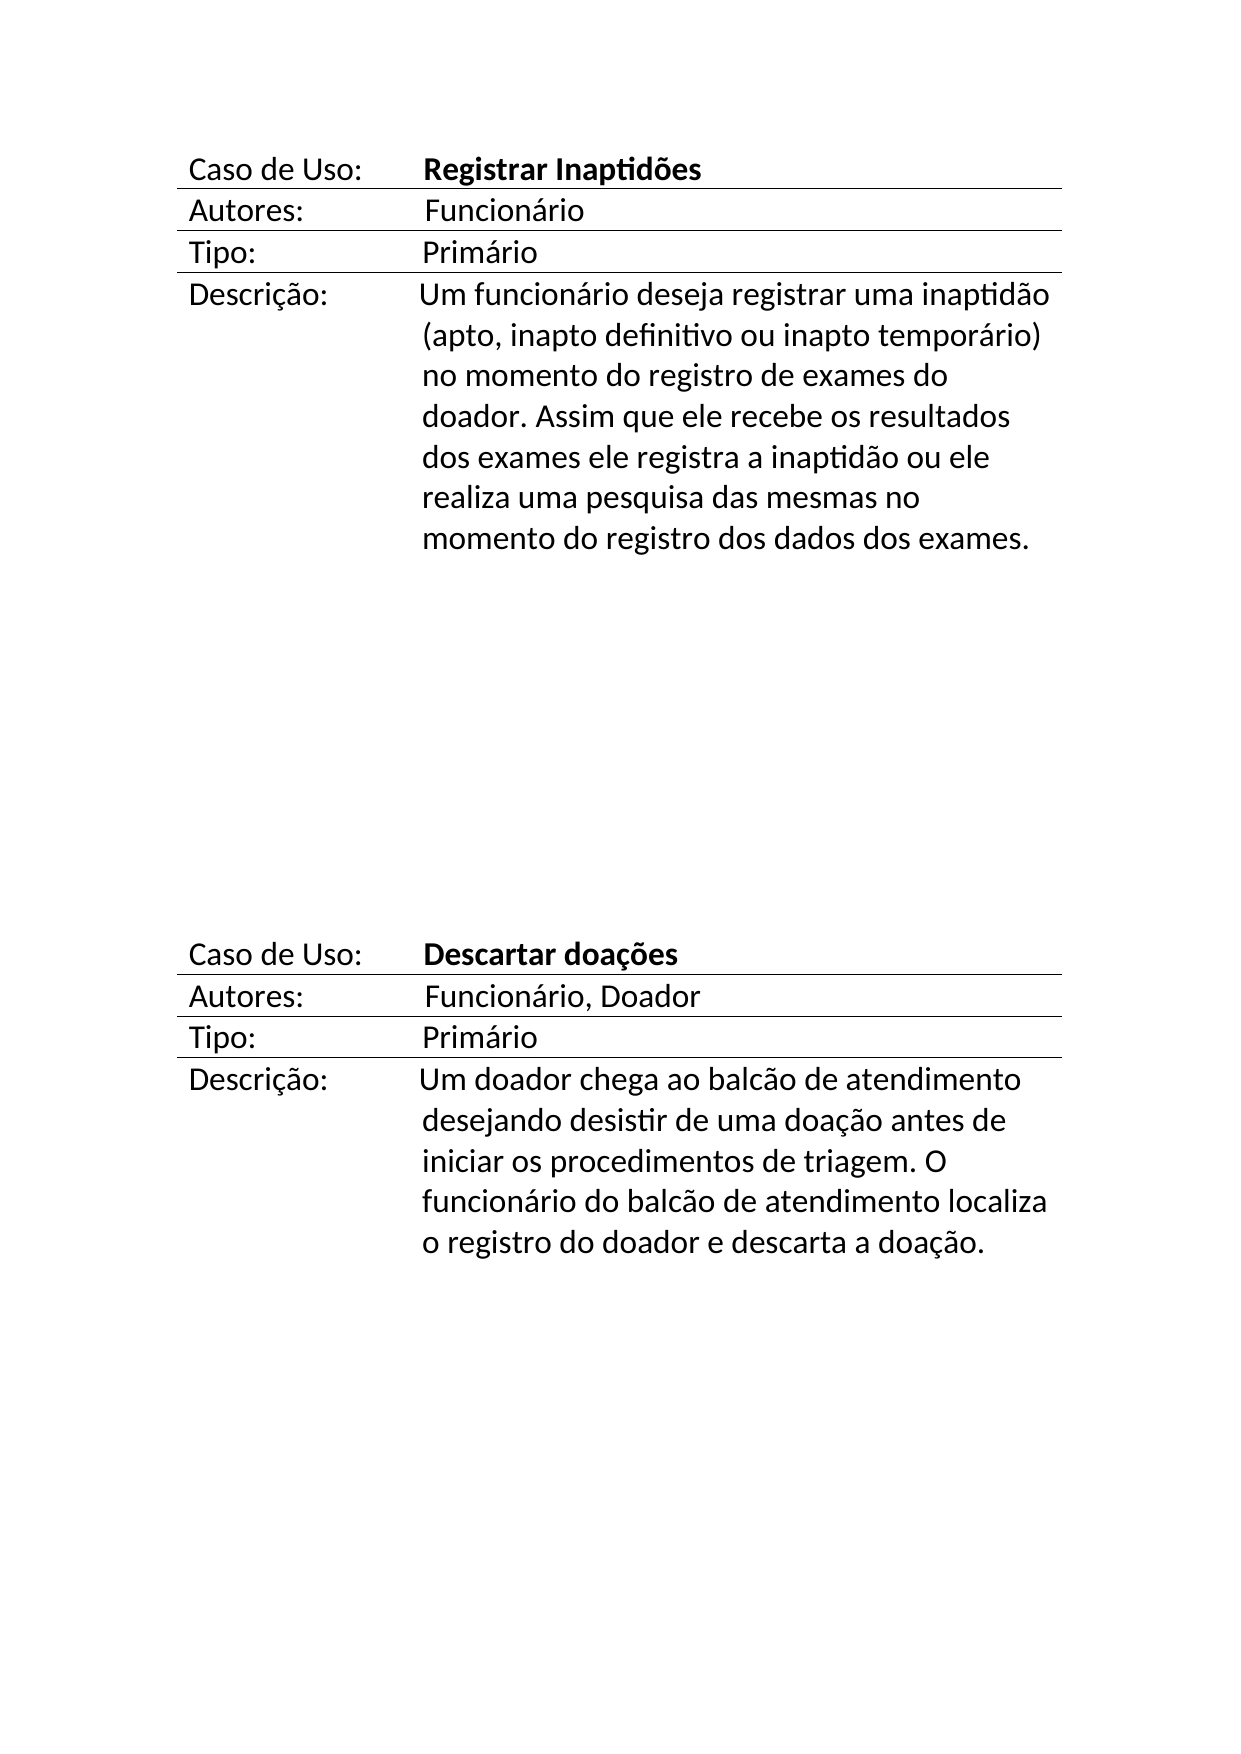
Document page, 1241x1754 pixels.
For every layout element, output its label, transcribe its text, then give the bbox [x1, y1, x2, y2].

table_cell Autores: Funcionário [177, 189, 1062, 230]
table_cell Tipo: Primário [177, 231, 1062, 272]
table_cell Tipo: Primário [177, 1017, 1062, 1057]
table_cell Autores: Funcionário, Doador [177, 975, 1062, 1016]
table_header Caso de Uso: Descartar doações [177, 933, 1062, 974]
table_cell Descrição: Um doador chega ao balcão de atendimento desejando desistir de uma doação antes de iniciar os procedimentos de triagem. O funcionário do balcão de atendimento localiza o registro do doador e descarta a doação. [177, 1058, 1062, 1290]
table_header Caso de Uso: Registrar Inaptidões [177, 148, 1062, 188]
table_cell Descrição: Um funcionário deseja registrar uma inaptidão (apto, inapto definitivo ou inapto temporário) no momento do registro de exames do doador. Assim que ele recebe os resultados dos exames ele registra a inaptidão ou ele realiza uma pesquisa das mesmas no momento do registro dos dados dos exames. [177, 273, 1062, 558]
